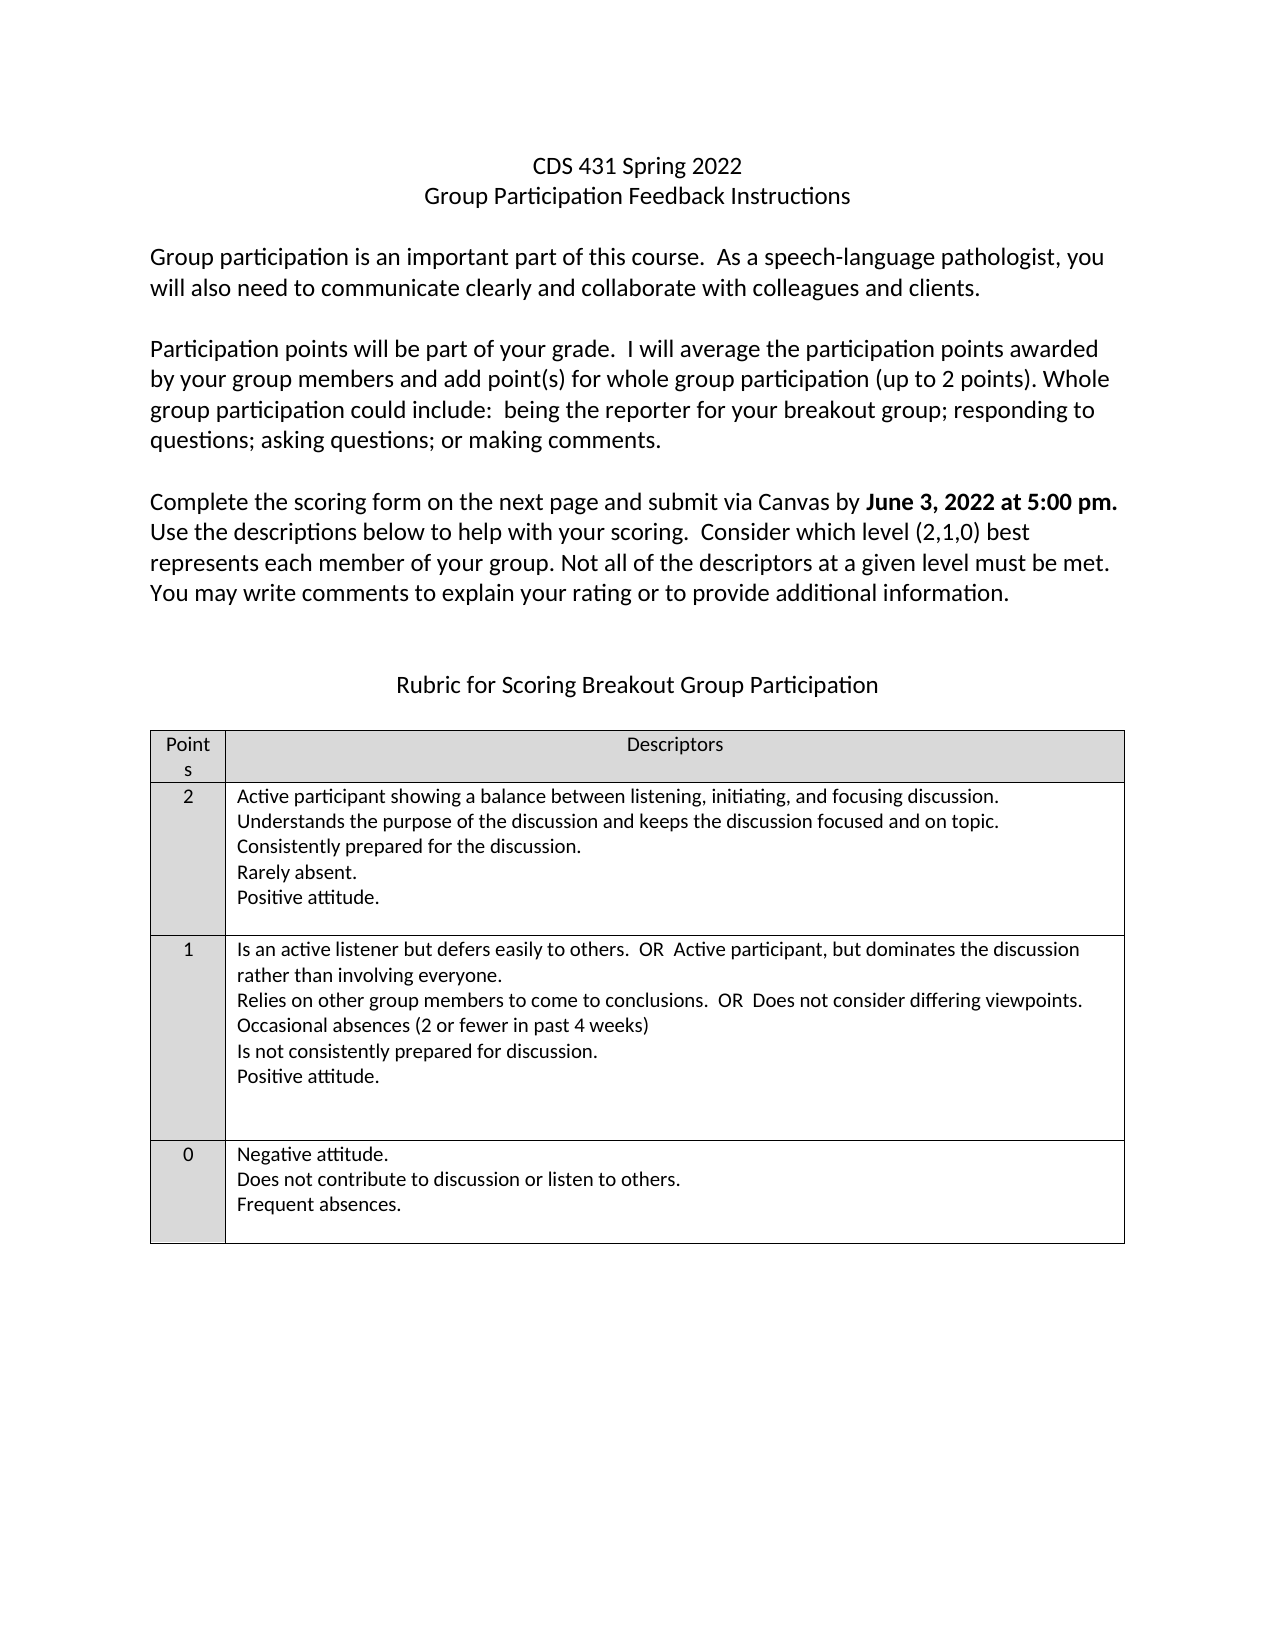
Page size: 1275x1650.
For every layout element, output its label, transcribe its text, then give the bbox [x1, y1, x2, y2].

text Participation points will be part of your grade. I will average the participation points awarded by your group members and add point(s) for whole group participation (up to 2 points). Whole group participation could include: being the reporter for your breakout group; responding to questions; asking questions; or making comments. [150, 333, 1125, 455]
text Group Participation Feedback Instructions [150, 181, 1125, 211]
table_cell Active participant showing a balance between listening, initiating, and focusing discussion. Understands the purpose of the discussion and keeps the discussion focused and on topic. Consistently prepared for the discussion. Rarely absent. Positive attitude. [226, 783, 1124, 935]
table_cell Negative attitude. Does not contribute to discussion or listen to others. Frequent absences. [226, 1141, 1124, 1242]
text Complete the scoring form on the next page and submit via Canvas by June 3, 2022 at 5:00 pm. Use the descriptions below to help with your scoring. Consider which level (2,1,0) best represents each member of your group. Not all of the descriptors at a given level must be met. You may write comments to explain your rating or to provide additional information. [150, 486, 1125, 608]
text Rubric for Scoring Breakout Group Participation [150, 669, 1125, 699]
table_cell 1 [151, 936, 225, 1140]
table_header Descriptors [226, 731, 1124, 782]
table_cell 2 [151, 783, 225, 935]
table_cell Is an active listener but defers easily to others. OR Active participant, but dominates the discussion rather than involving everyone. Relies on other group members to come to conclusions. OR Does not consider differing viewpoints. Occasional absences (2 or fewer in past 4 weeks) Is not consistently prepared for discussion. Positive attitude. [226, 936, 1124, 1140]
table_header Points [151, 731, 225, 782]
table_cell 0 [151, 1141, 225, 1242]
text Group participation is an important part of this course. As a speech-language pathologist, you will also need to communicate clearly and collaborate with colleagues and clients. [150, 242, 1125, 303]
text CDS 431 Spring 2022 [150, 150, 1125, 181]
